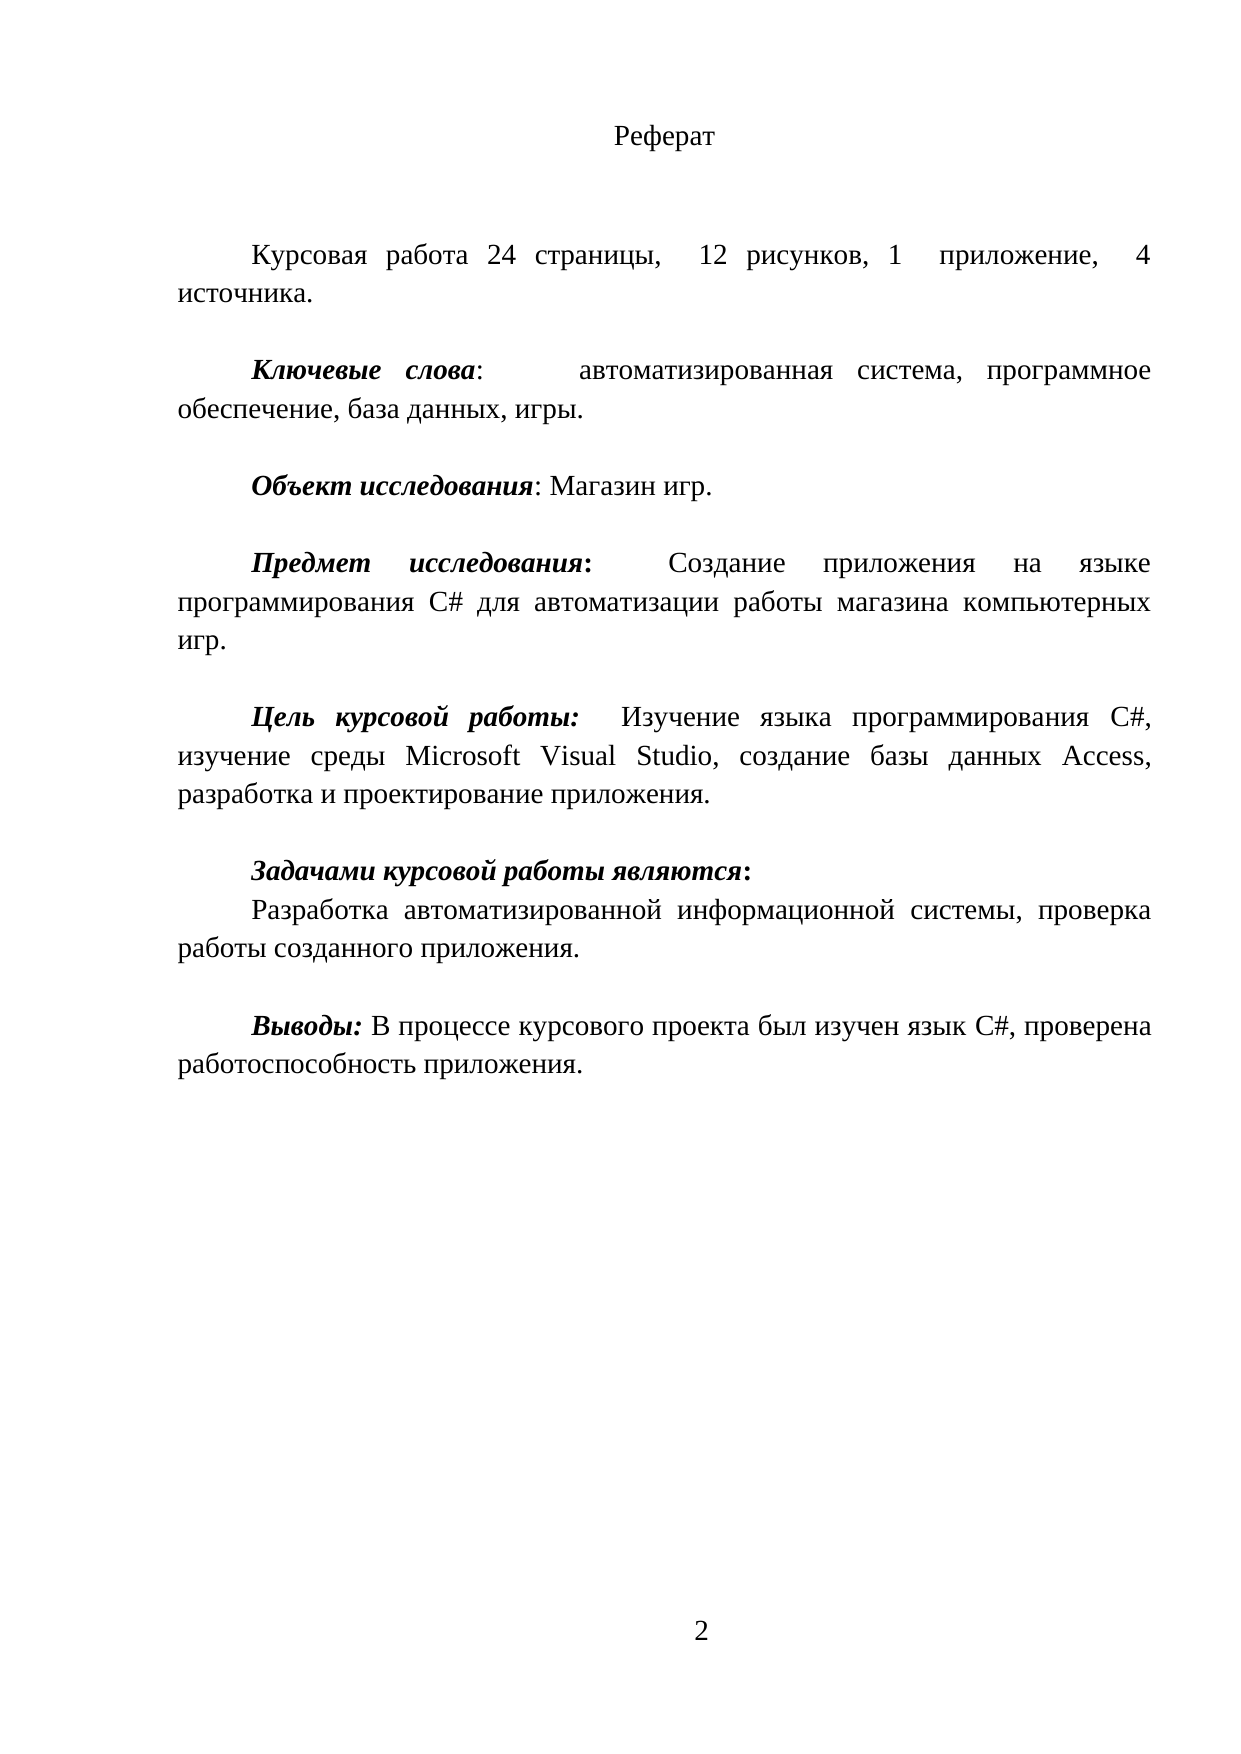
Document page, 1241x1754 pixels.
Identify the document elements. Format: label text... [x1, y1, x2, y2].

text Задачами курсовой работы являются: [177, 853, 1152, 887]
text Ключевые слова: автоматизированная система, программное обеспечение, база данных, игры. [177, 352, 1152, 424]
text Цель курсовой работы: Изучение языка программирования C#, изучение среды Microsoft Visual Studio, создание базы данных Access, разработка и проектирование приложения. [177, 699, 1152, 810]
text Предмет исследования: Создание приложения на языке программирования C# для автоматизации работы магазина компьютерных игр. [177, 545, 1152, 656]
text Курсовая работа 24 страницы, 12 рисунков, 1 приложение, 4 источника. [177, 237, 1152, 309]
text Разработка автоматизированной информационной системы, проверка работы созданного приложения. [177, 892, 1152, 964]
text Объект исследования: Магазин игр. [177, 468, 1152, 502]
text Реферат [177, 118, 1152, 152]
text Выводы: В процессе курсового проекта был изучен язык C#, проверена работоспособность приложения. [177, 1008, 1152, 1080]
